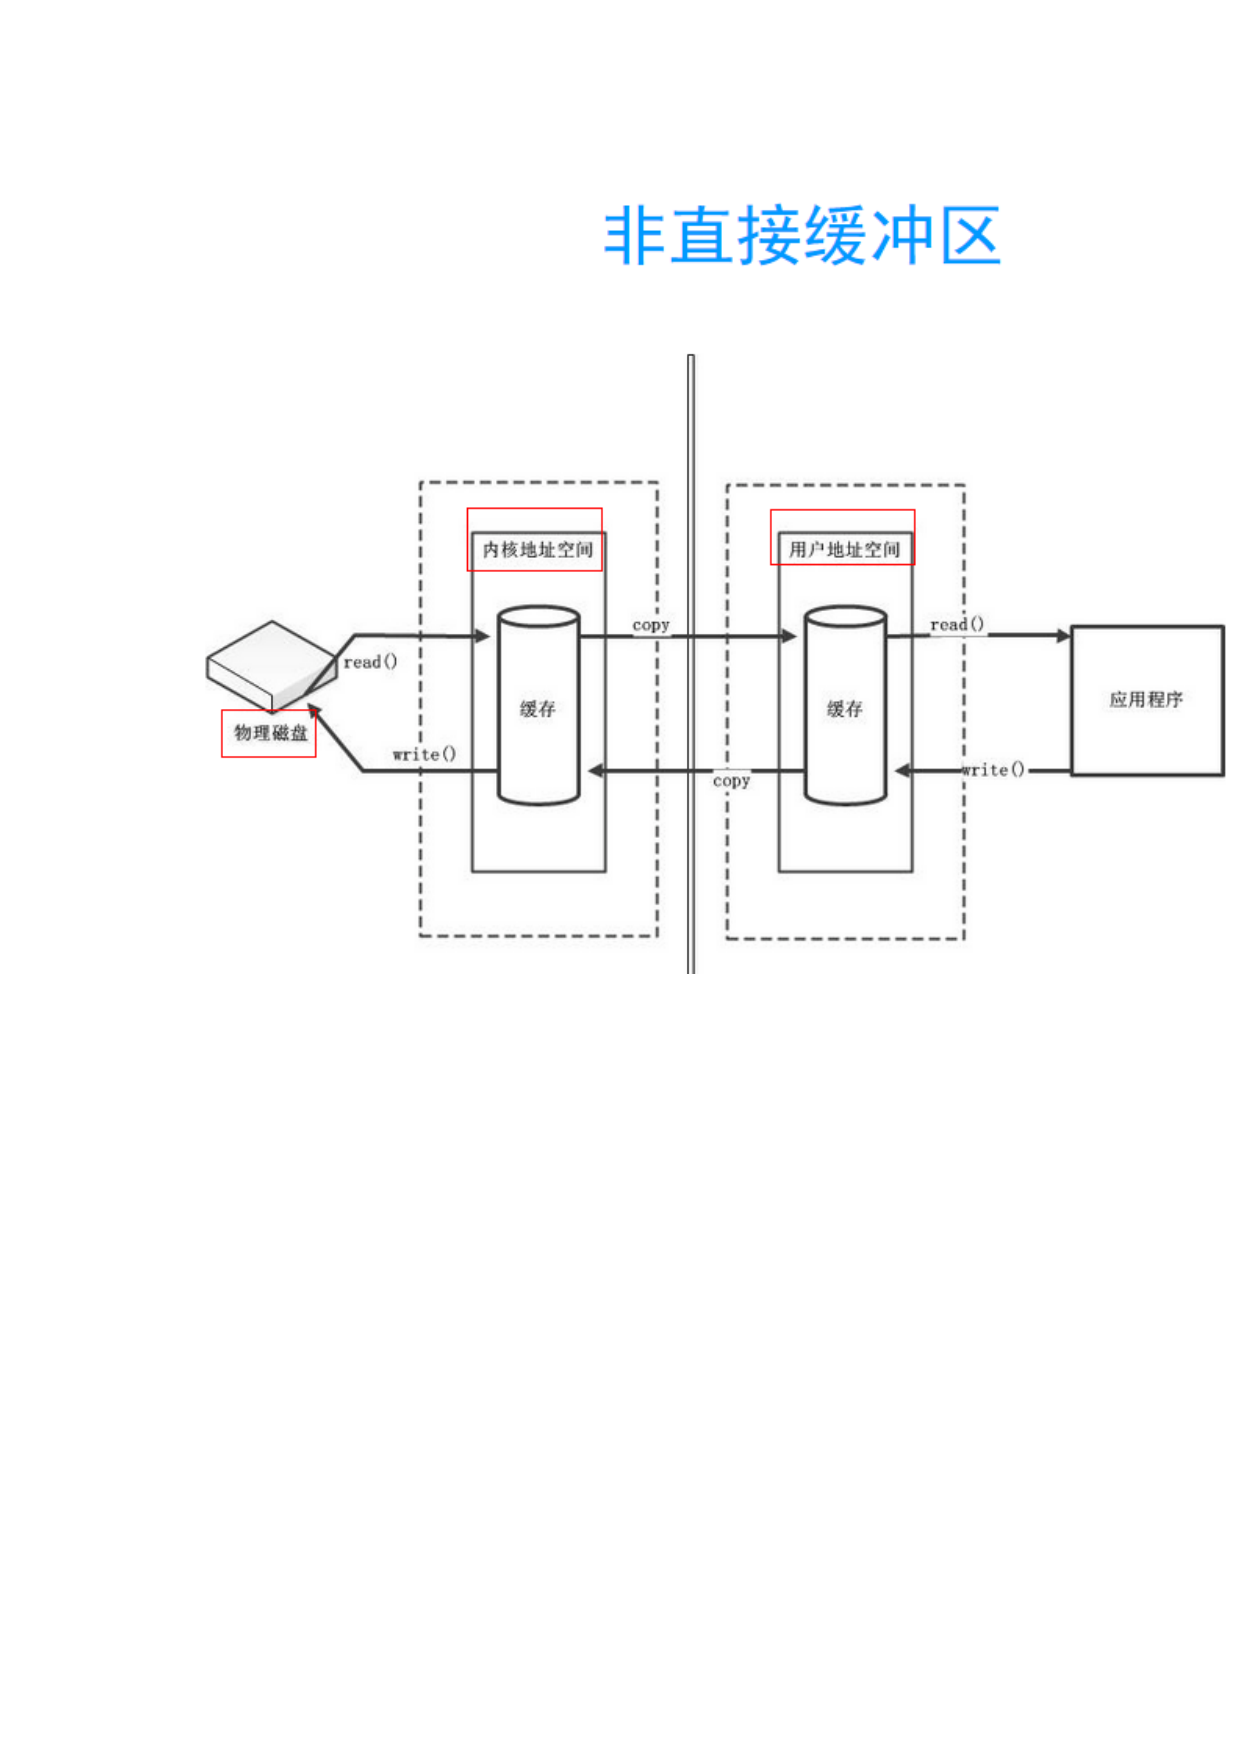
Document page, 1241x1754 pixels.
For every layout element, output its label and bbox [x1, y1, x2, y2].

picture [187, 162, 1241, 974]
